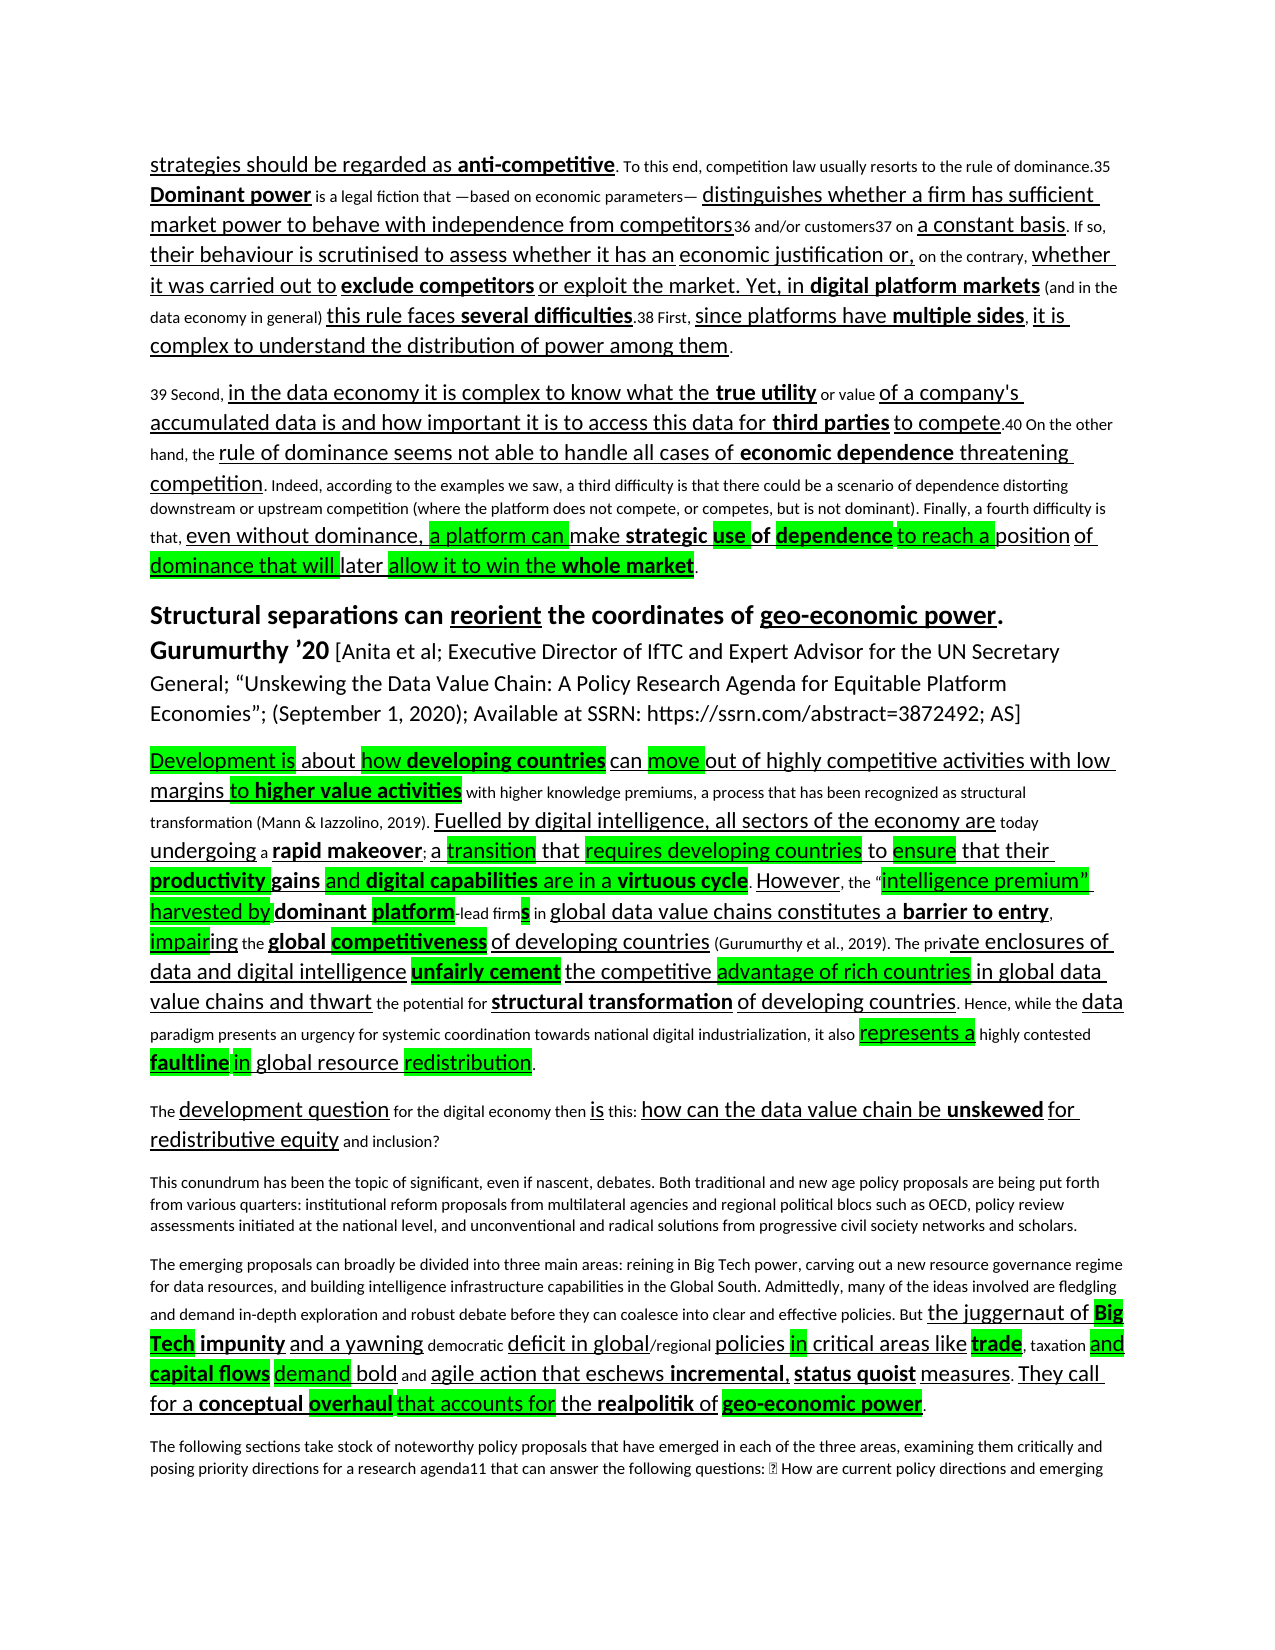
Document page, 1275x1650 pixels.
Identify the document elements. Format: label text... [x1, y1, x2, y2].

subtitle Structural separations can reorient the coordinates of geo-economic power. [150, 598, 1125, 631]
text The emerging proposals can broadly be divided into three main areas: reining in Big Tech power, carving out a new resource governance regime for data resources, and building intelligence infrastructure capabilities in the Global South. Admittedly, many of the ideas involved are fledgling and demand in-depth exploration and robust debate before they can coalesce into clear and effective policies. But the juggernaut of Big Tech impunity and a yawning democratic deficit in global/regional policies in critical areas like trade, taxation and capital flows demand bold and agile action that eschews incremental, status quoist measures. They call for a conceptual overhaul that accounts for the realpolitik of geo-economic power. [150, 1254, 1125, 1417]
text This conundrum has been the topic of significant, even if nascent, debates. Both traditional and new age policy proposals are being put forth from various quarters: institutional reform proposals from multilateral agencies and regional political blocs such as OECD, policy review assessments initiated at the national level, and unconventional and radical solutions from progressive civil society networks and scholars. [150, 1172, 1125, 1236]
text The development question for the digital economy then is this: how can the data value chain be unskewed for redistributive equity and inclusion? [150, 1095, 1125, 1153]
text Gurumurthy ’20 [Anita et al; Executive Director of IfTC and Expert Advisor for the UN Secretary General; “Unskewing the Data Value Chain: A Policy Research Agenda for Equitable Platform Economies”; (September 1, 2020); Available at SSRN: https://ssrn.com/abstract=3872492; AS] [150, 633, 1125, 727]
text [150, 150, 1125, 359]
text 39 Second, in the data economy it is complex to know what the true utility or value of a company's accumulated data is and how important it is to access this data for third parties to compete.40 On the other hand, the rule of dominance seems not able to handle all cases of economic dependence threatening competition. Indeed, according to the examples we saw, a third difficulty is that there could be a scenario of dependence distorting downstream or upstream competition (where the platform does not compete, or competes, but is not dominant). Finally, a fourth difficulty is that, even without dominance, a platform can make strategic use of dependence to reach a position of dominance that will later allow it to win the whole market. [150, 378, 1125, 579]
text Development is about how developing countries can move out of highly competitive activities with low margins to higher value activities with higher knowledge premiums, a process that has been recognized as structural transformation (Mann & Iazzolino, 2019). Fuelled by digital intelligence, all sectors of the economy are today undergoing a rapid makeover; a transition that requires developing countries to ensure that their productivity gains and digital capabilities are in a virtuous cycle. However, the “intelligence premium” harvested by dominant platform-lead firms in global data value chains constitutes a barrier to entry, impairing the global competitiveness of developing countries (Gurumurthy et al., 2019). The private enclosures of data and digital intelligence unfairly cement the competitive advantage of rich countries in global data value chains and thwart the potential for structural transformation of developing countries. Hence, while the data paradigm presents an urgency for systemic coordination towards national digital industrialization, it also represents a highly contested faultline in global resource redistribution. [150, 746, 1125, 1076]
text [150, 1436, 1125, 1478]
